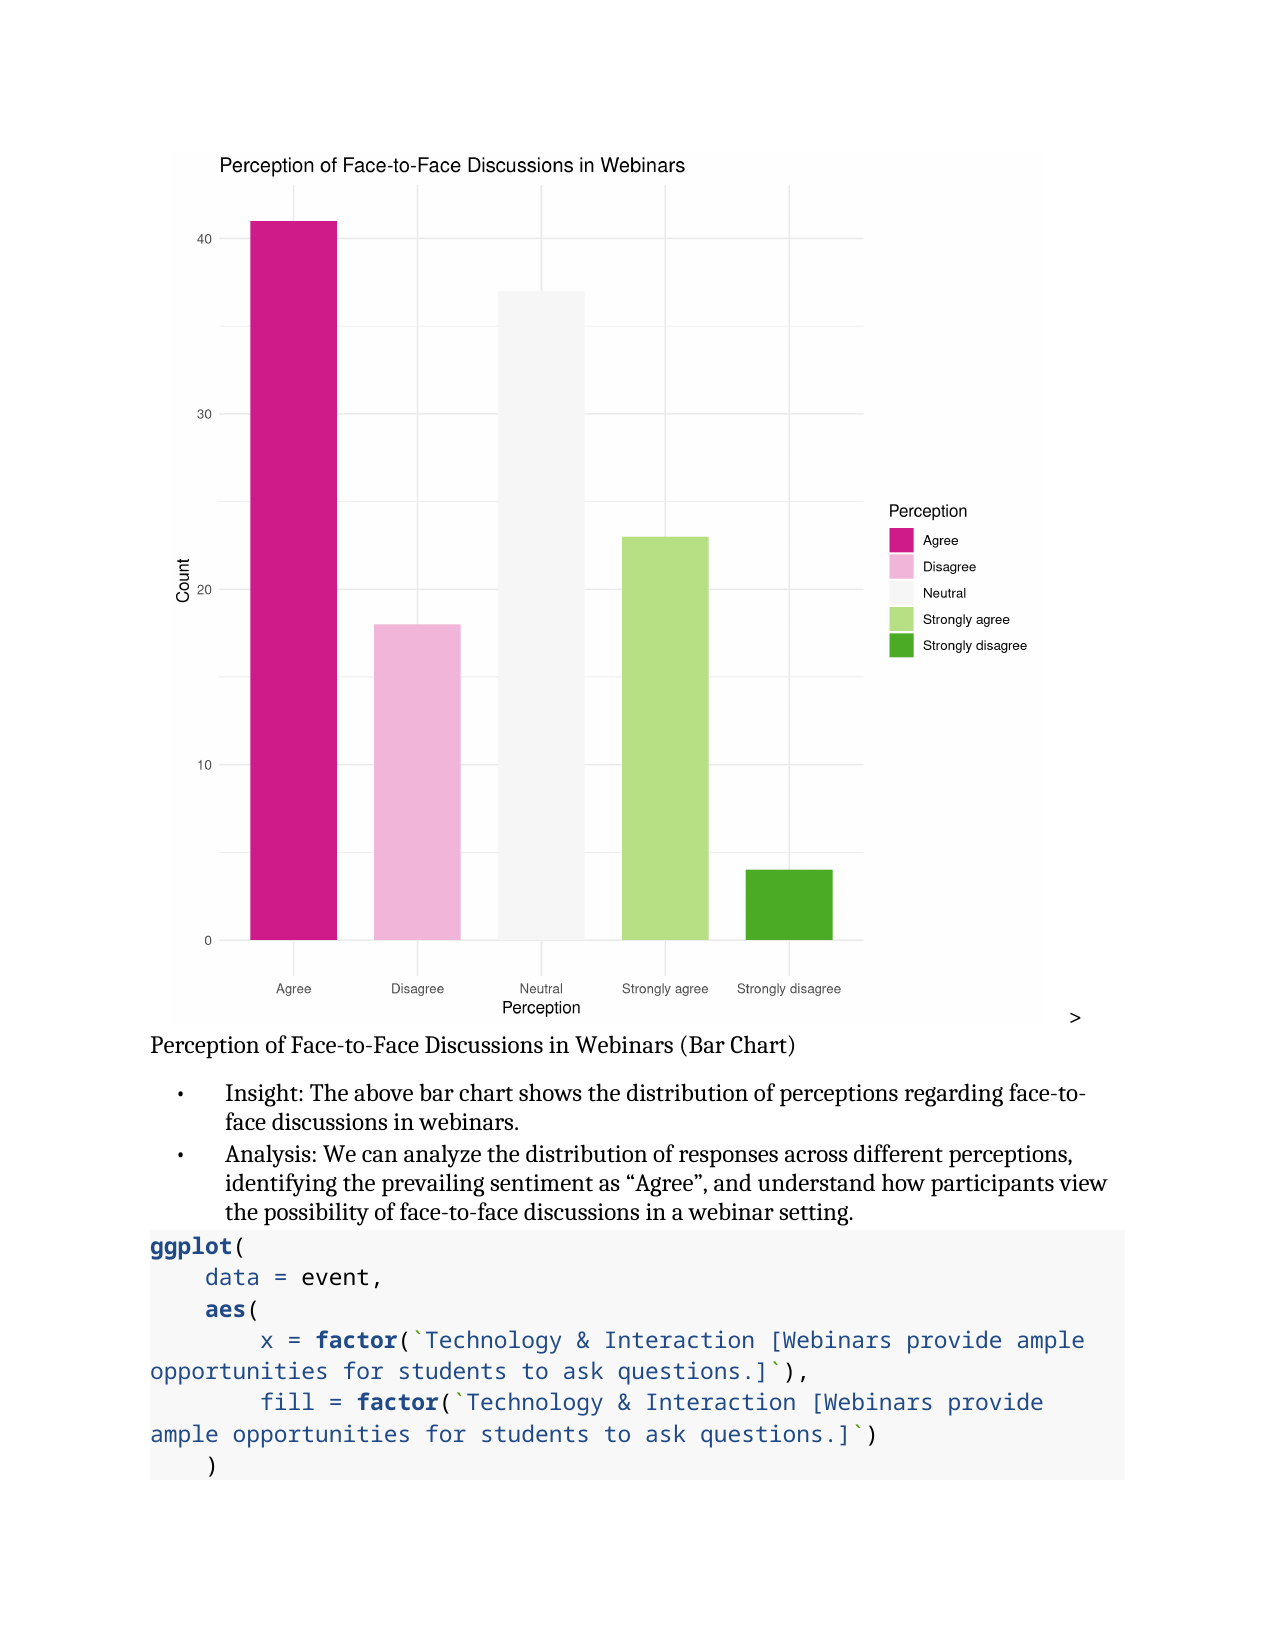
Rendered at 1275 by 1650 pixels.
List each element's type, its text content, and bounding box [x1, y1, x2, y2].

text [150, 1230, 1125, 1480]
list Analysis: We can analyze the distribution of responses across different perceptions, identifying the prevailing sentiment as “Agree”, and understand how participants view the possibility of face-to-face discussions in a webinar setting. [175, 1140, 1125, 1226]
list Insight: The above bar chart shows the distribution of perceptions regarding face-to-face discussions in webinars. [175, 1079, 1125, 1136]
picture [168, 150, 1044, 1025]
